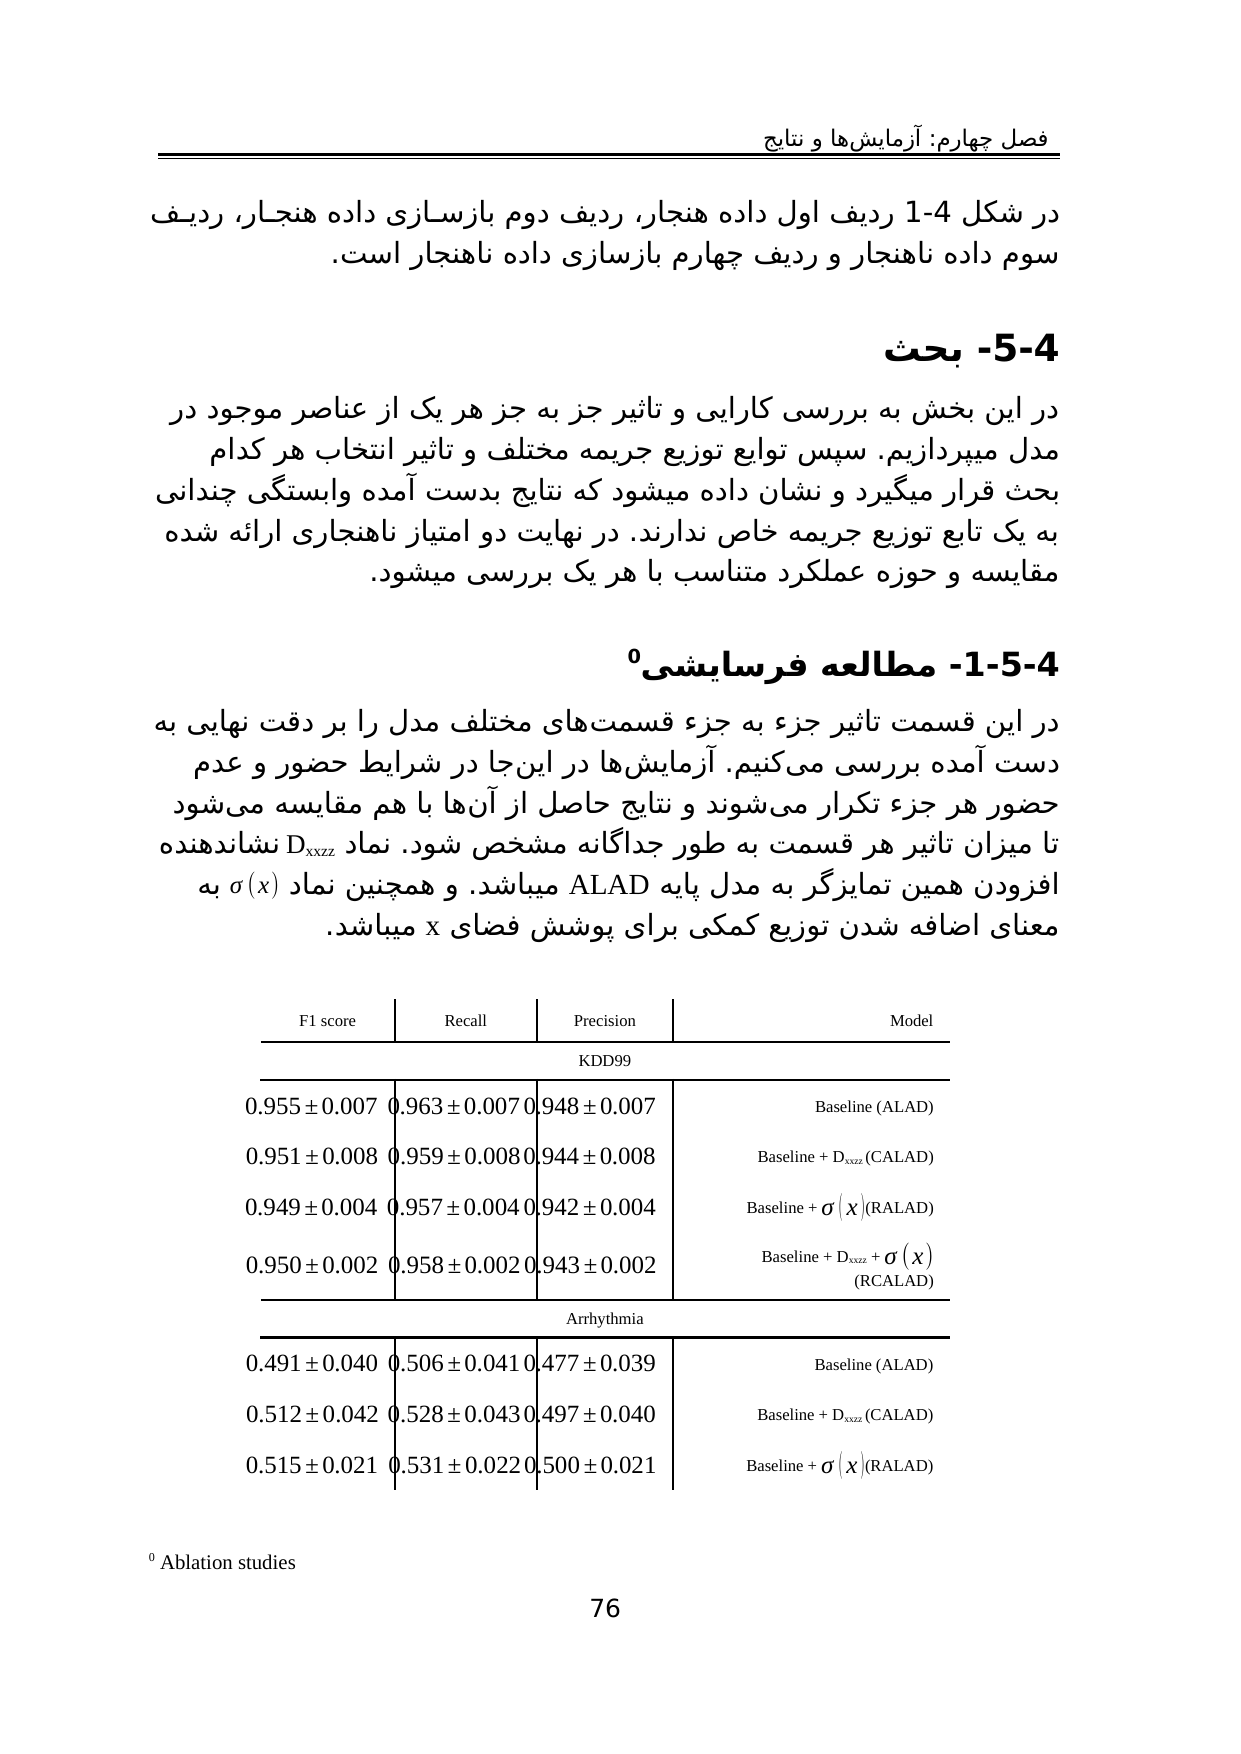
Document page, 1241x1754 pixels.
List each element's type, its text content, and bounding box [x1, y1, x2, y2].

table_cell [538, 1182, 672, 1233]
subtitle 5-4- بحث [150, 327, 1060, 371]
table_cell Baseline + Dxxzz (CALAD) [674, 1389, 950, 1440]
table_cell [261, 1233, 394, 1298]
table_cell [396, 1339, 536, 1389]
table_cell [538, 1233, 672, 1298]
table_cell [396, 1440, 536, 1490]
text در این بخش به بررسی کارایی و تاثیر جز به جز هر یک از عناصر موجود در مدل میپردازیم. سپس توایع توزیع جریمه مختلف و تاثیر انتخاب هر کدام بحث قرار میگیرد و نشان داده میشود که نتایج بدست آمده وابستگی چندانی به یک تابع توزیع جریمه خاص ندارند. در نهایت دو امتیاز ناهنجاری ارائه شده مقایسه و حوزه عملکرد متناسب با هر یک بررسی میشود. [150, 392, 1060, 589]
table_cell [261, 1339, 394, 1389]
table_cell Baseline + (RALAD) [674, 1182, 950, 1233]
table_cell [261, 1182, 394, 1233]
table_cell KDD99 [260, 1042, 950, 1079]
table_cell [261, 1131, 394, 1182]
table_cell [261, 1389, 394, 1440]
table_cell [538, 1389, 672, 1440]
text در شکل 4-1 ردیف اول داده هنجار، ردیف دوم بازسازی داده هنجار، ردیف سوم داده ناهنجار و ردیف چهارم بازسازی داده ناهنجار است. [150, 196, 1060, 270]
table_header Model [674, 999, 950, 1041]
table_header F1 score [261, 999, 394, 1041]
table_cell [396, 1182, 536, 1233]
table_cell Arrhythmia [260, 1300, 950, 1336]
table_cell Baseline + Dxxzz + (RCALAD) [674, 1233, 950, 1298]
table_cell [538, 1081, 672, 1131]
table_cell Baseline + Dxxzz (CALAD) [674, 1131, 950, 1182]
table_cell [261, 1081, 394, 1131]
table_header Precision [538, 999, 672, 1041]
table_cell [538, 1131, 672, 1182]
table_cell [538, 1440, 672, 1490]
table_cell [396, 1389, 536, 1440]
table_cell [538, 1339, 672, 1389]
table_cell Baseline (ALAD) [674, 1081, 950, 1131]
table_cell Baseline + (RALAD) [674, 1440, 950, 1490]
subtitle 1-5-4- مطالعه فرسایشی [150, 646, 1060, 684]
table_cell Baseline (ALAD) [674, 1339, 950, 1389]
text در این قسمت تاثیر جزء به جزء قسمت‌های مختلف مدل را بر دقت نهایی به دست آمده بررسی ‌می‌کنیم. آزمایش‌ها در این‌جا در شرایط حضور و عدم حضور هر جزء تکرار می‌شوند و نتایج حاصل از آن‌ها با هم مقایسه می‌شود تا میزان تاثیر هر قسمت به طور جداگانه مشخص شود. نماد Dxxzz نشاندهنده افزودن همین تمایزگر به مدل پایه ALAD میباشد. و همچنین نماد به معنای اضافه شدن توزیع کمکی برای پوشش فضای x میباشد. [150, 704, 1060, 943]
table_cell [396, 1081, 536, 1131]
table_header Recall [396, 999, 536, 1041]
table_cell [396, 1131, 536, 1182]
table_cell [396, 1233, 536, 1298]
table_cell [261, 1440, 394, 1490]
